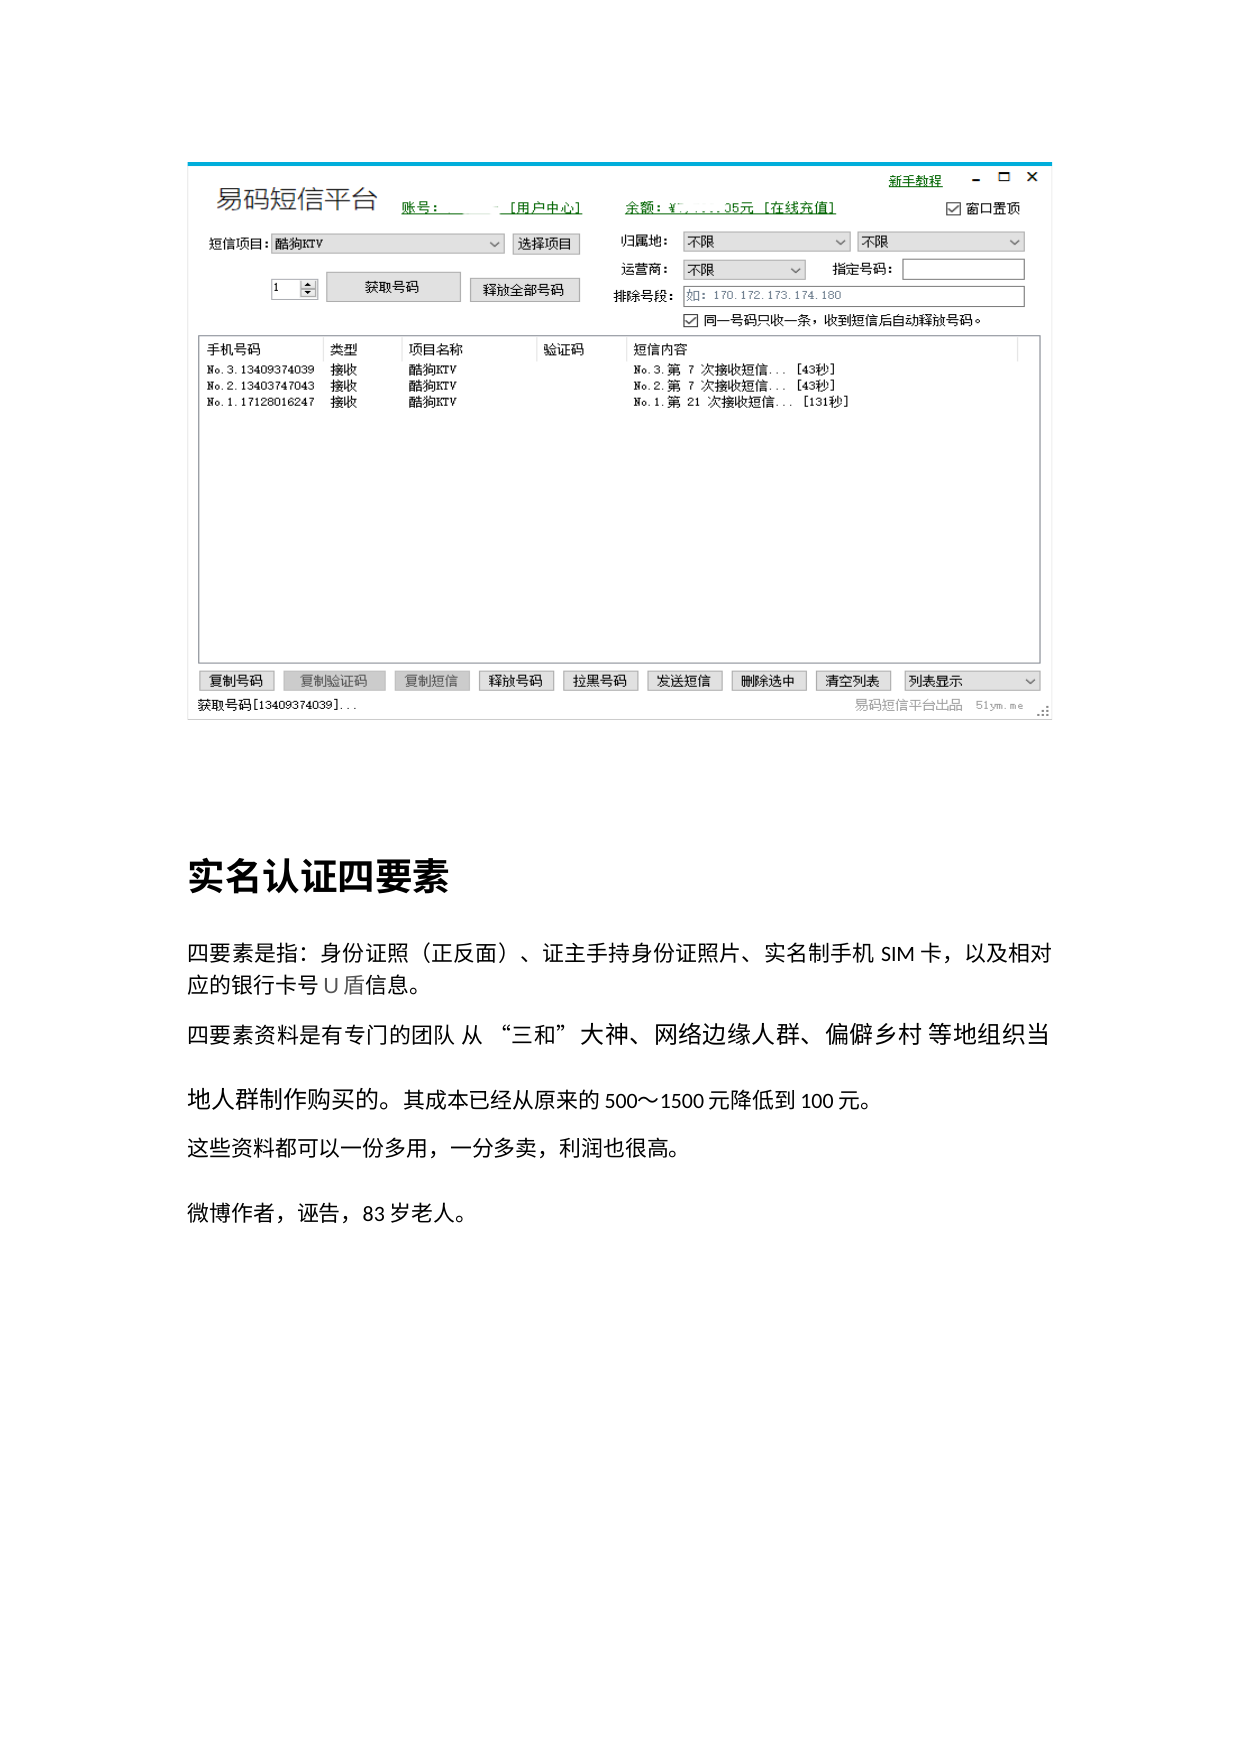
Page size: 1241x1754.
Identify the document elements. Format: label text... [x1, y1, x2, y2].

text 四要素资料是有专门的团队 从 “三和”大神、网络边缘人群、偏僻乡村 等地组织当地人群制作购买的。其成本已经从原来的500～1500元降低到100元。 [187, 1000, 1053, 1130]
text 微博作者，诬告，83岁老人。 [187, 1195, 1053, 1228]
text 这些资料都可以一份多用，一分多卖，利润也很高。 [187, 1130, 1053, 1163]
subtitle 实名认证四要素 [187, 841, 1053, 906]
text 四要素是指：身份证照（正反面）、证主手持身份证照片、实名制手机SIM卡，以及相对应的银行卡号U盾信息。 [187, 935, 1053, 1000]
picture [187, 167, 1053, 720]
